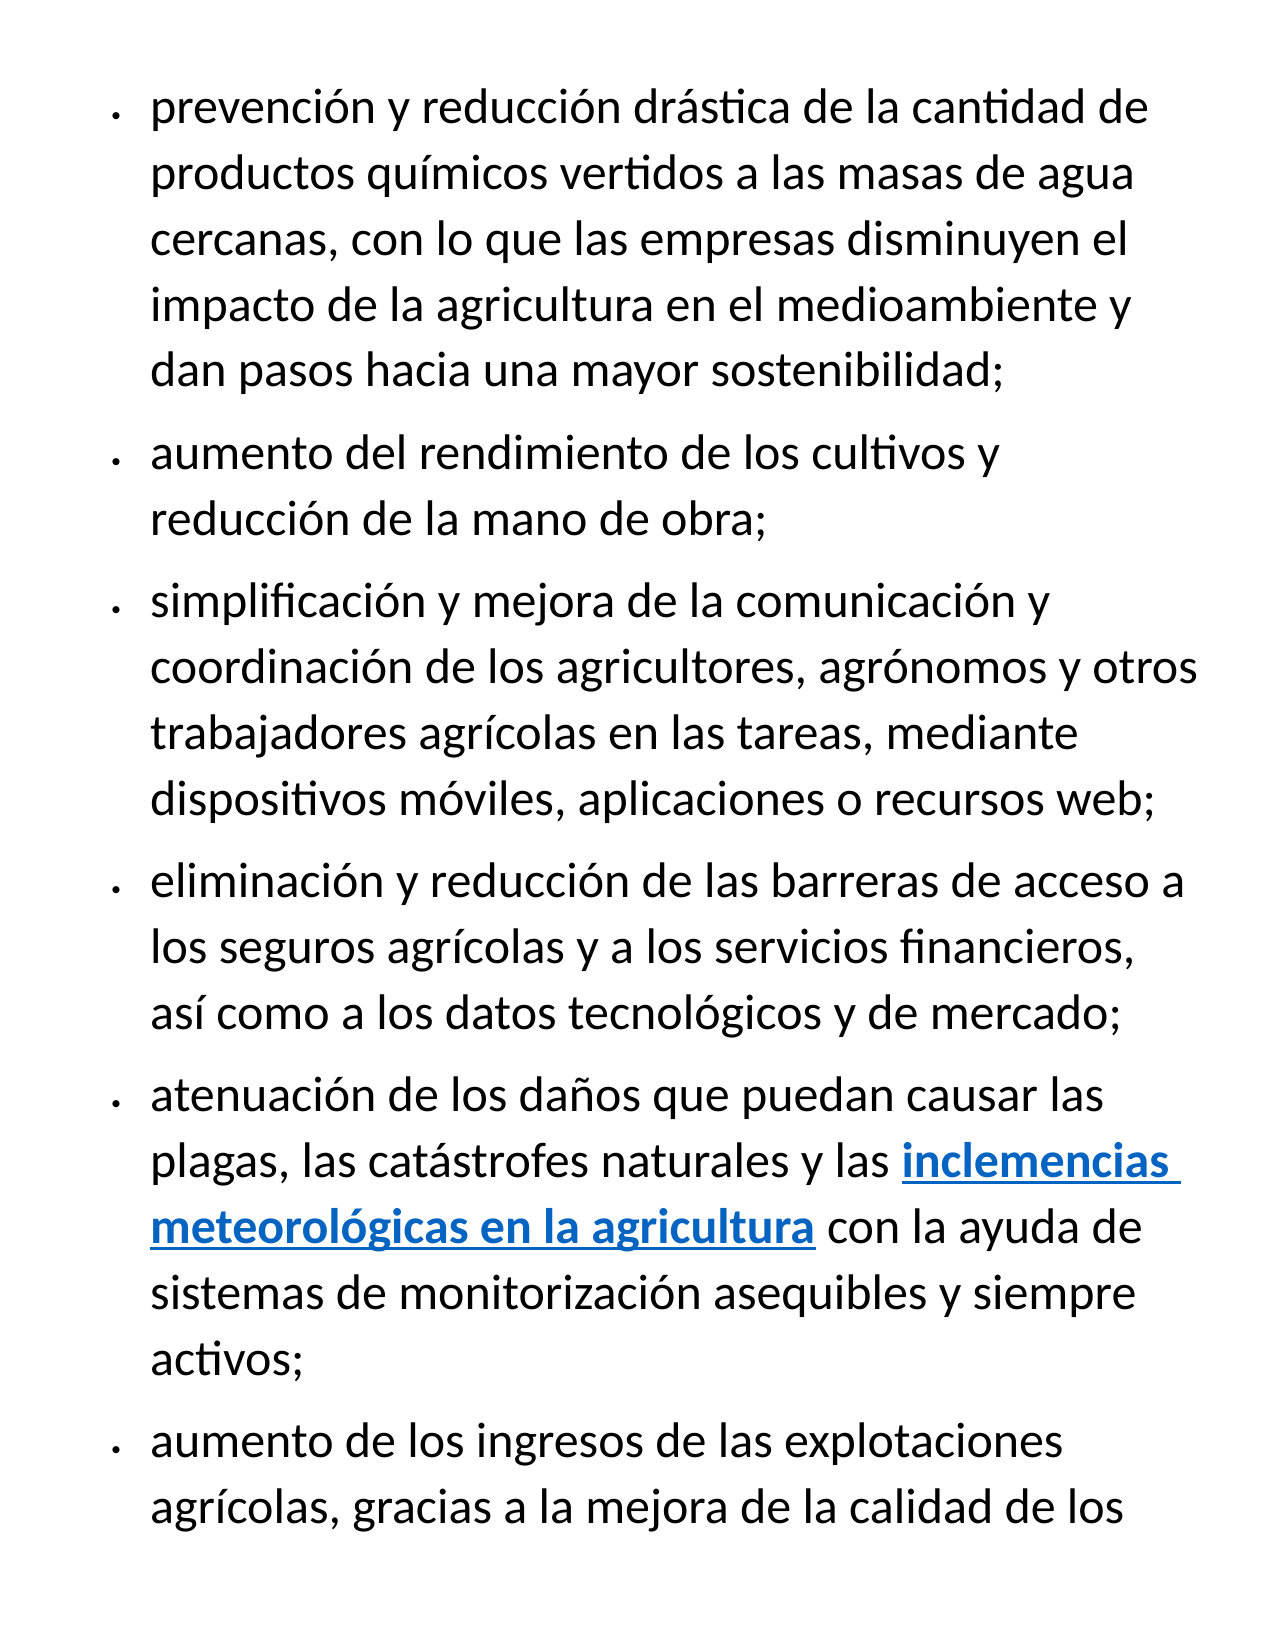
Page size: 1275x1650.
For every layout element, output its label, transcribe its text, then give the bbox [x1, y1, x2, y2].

list atenuación de los daños que puedan causar las plagas, las catástrofes naturales y las inclemencias meteorológicas en la agricultura con la ayuda de sistemas de monitorización asequibles y siempre activos; [112, 1063, 1200, 1388]
list prevención y reducción drástica de la cantidad de productos químicos vertidos a las masas de agua cercanas, con lo que las empresas disminuyen el impacto de la agricultura en el medioambiente y dan pasos hacia una mayor sostenibilidad; [112, 75, 1200, 399]
list aumento del rendimiento de los cultivos y reducción de la mano de obra; [112, 421, 1200, 548]
list simplificación y mejora de la comunicación y coordinación de los agricultores, agrónomos y otros trabajadores agrícolas en las tareas, mediante dispositivos móviles, aplicaciones o recursos web; [112, 569, 1200, 828]
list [112, 1409, 1200, 1536]
list eliminación y reducción de las barreras de acceso a los seguros agrícolas y a los servicios financieros, así como a los datos tecnológicos y de mercado; [112, 849, 1200, 1042]
